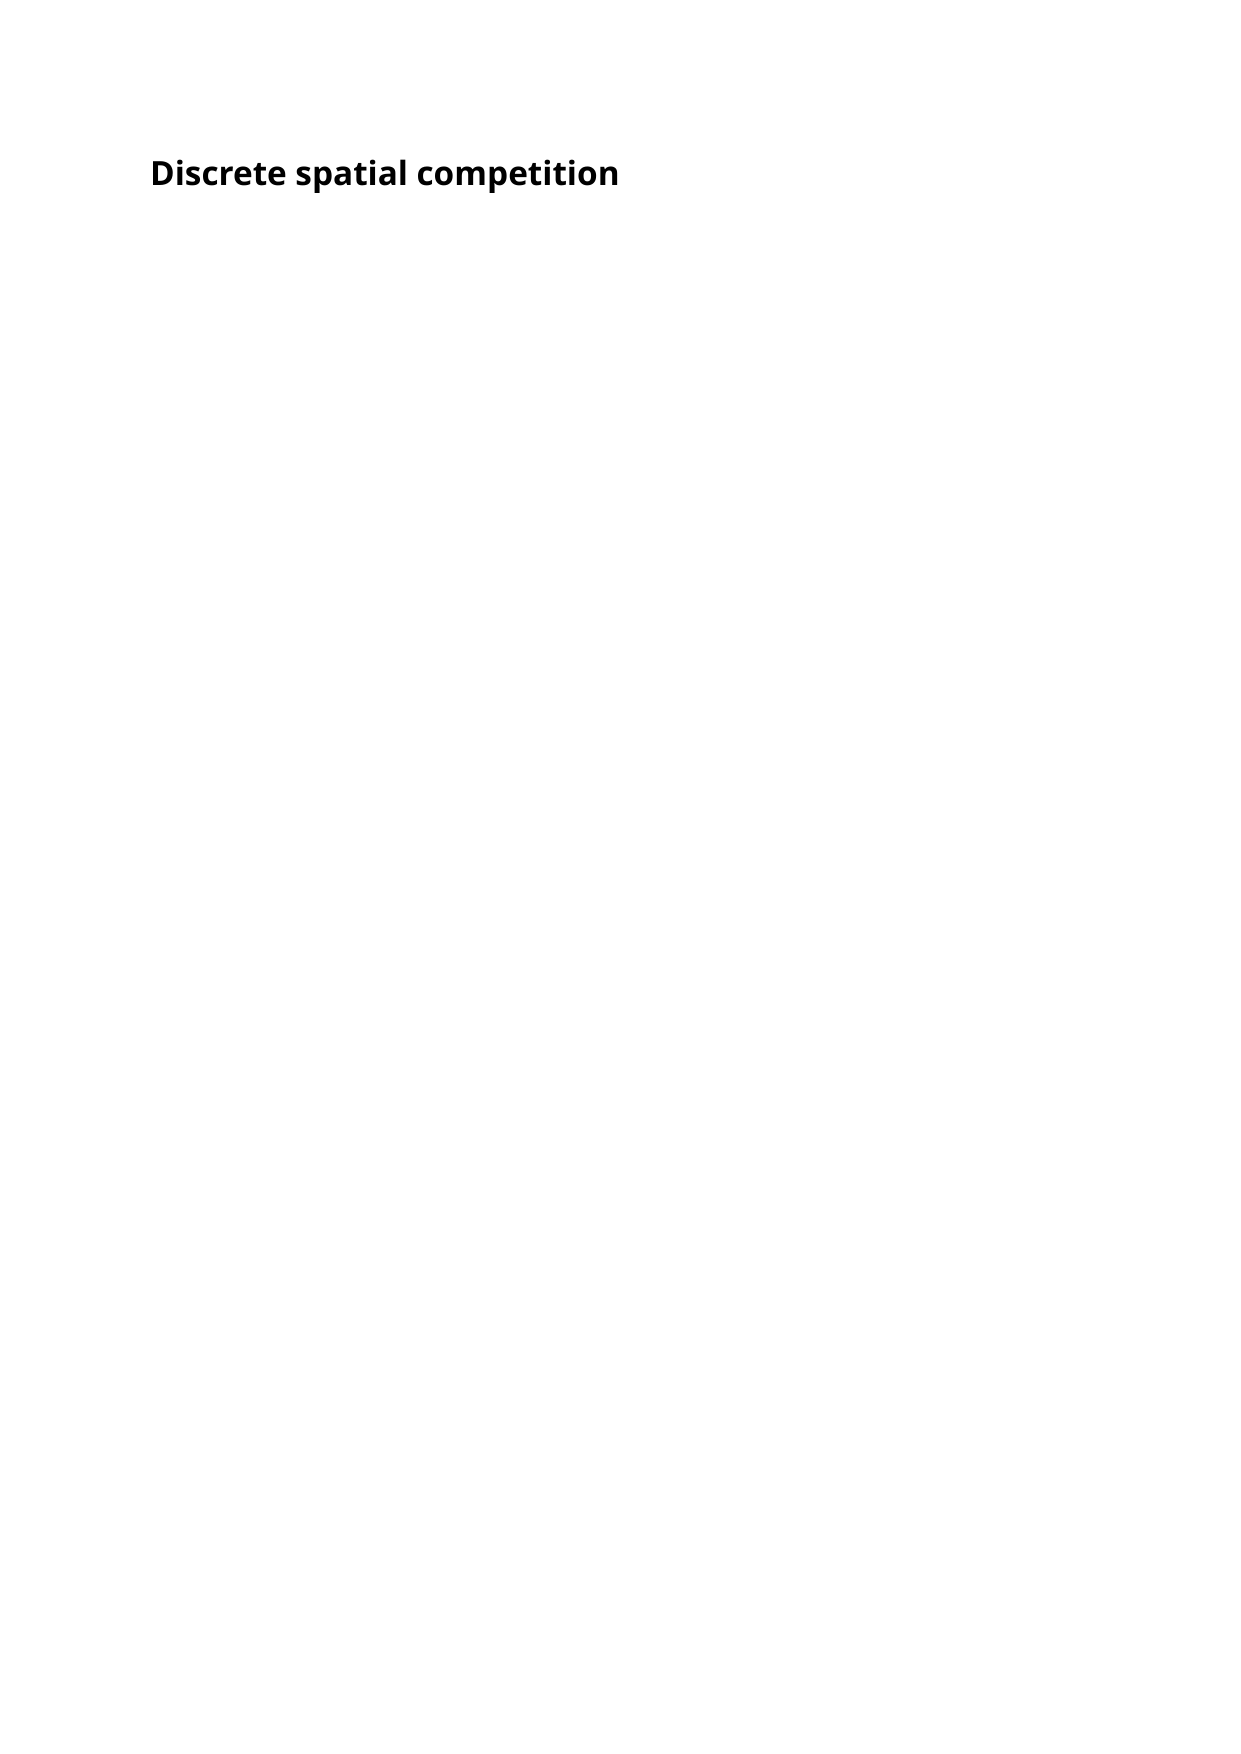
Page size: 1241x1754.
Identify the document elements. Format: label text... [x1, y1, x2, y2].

text Discrete spatial competition [150, 150, 1090, 195]
